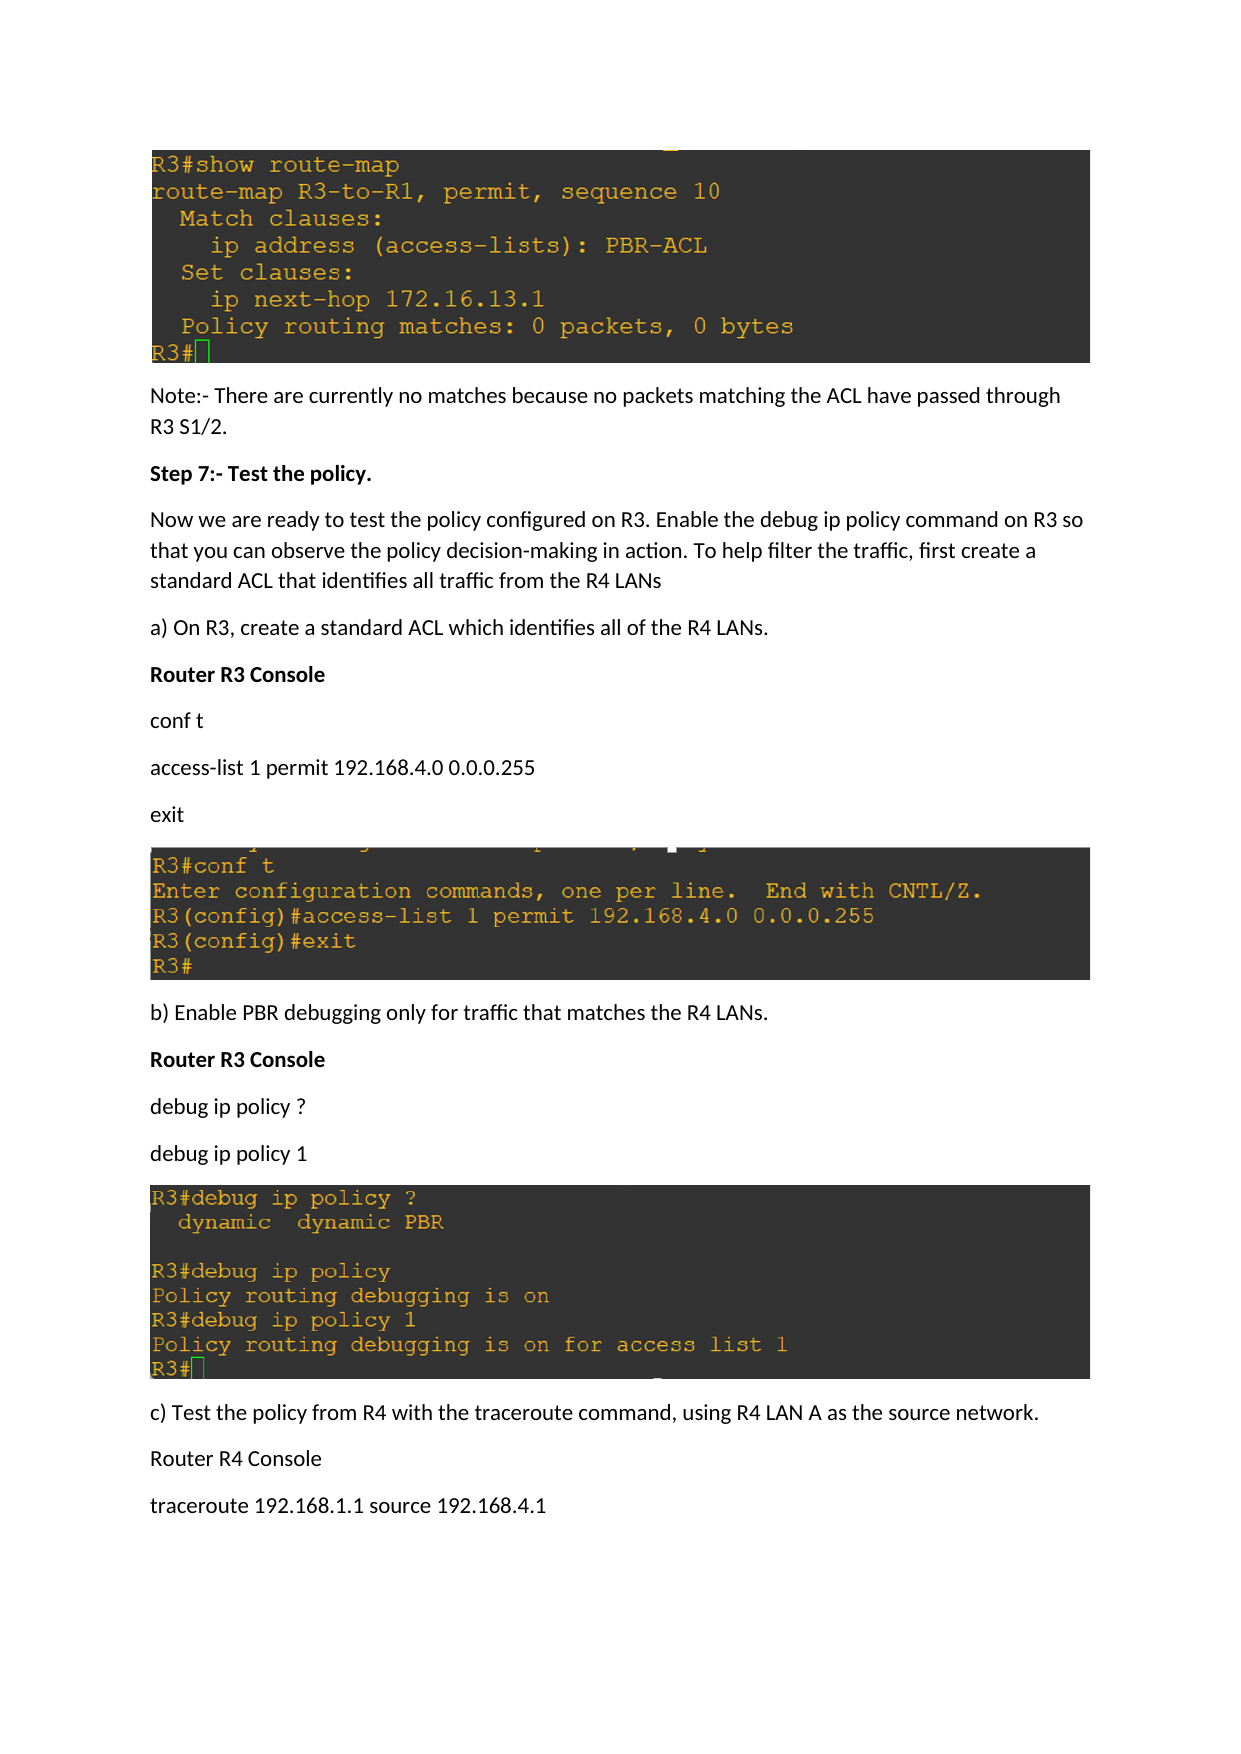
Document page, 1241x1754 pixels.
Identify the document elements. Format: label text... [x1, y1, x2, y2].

picture [150, 150, 1091, 363]
text Note:- There are currently no matches because no packets matching the ACL have passed through R3 S1/2. [150, 382, 1090, 440]
text debug ip policy ? [150, 1092, 1090, 1120]
text debug ip policy 1 [150, 1139, 1090, 1167]
text exit [150, 800, 1090, 828]
picture [150, 1185, 1091, 1379]
text b) Enable PBR debugging only for traffic that matches the R4 LANs. [150, 998, 1090, 1026]
text Router R3 Console [150, 660, 1090, 688]
text conf t [150, 707, 1090, 734]
text Now we are ready to test the policy configured on R3. Enable the debug ip policy command on R3 so that you can observe the policy decision-making in action. To help filter the traffic, first create a standard ACL that identifies all traffic from the R4 LANs [150, 506, 1090, 594]
picture [150, 847, 1091, 980]
text traceroute 192.168.1.1 source 192.168.4.1 [150, 1491, 1090, 1519]
text c) Test the policy from R4 with the traceroute command, using R4 LAN A as the source network. [150, 1398, 1090, 1426]
text access-list 1 permit 192.168.4.0 0.0.0.255 [150, 753, 1090, 781]
text Step 7:- Test the policy. [150, 459, 1090, 487]
text Router R3 Console [150, 1045, 1090, 1073]
text Router R4 Console [150, 1444, 1090, 1473]
text a) On R3, create a standard ACL which identifies all of the R4 LANs. [150, 613, 1090, 641]
